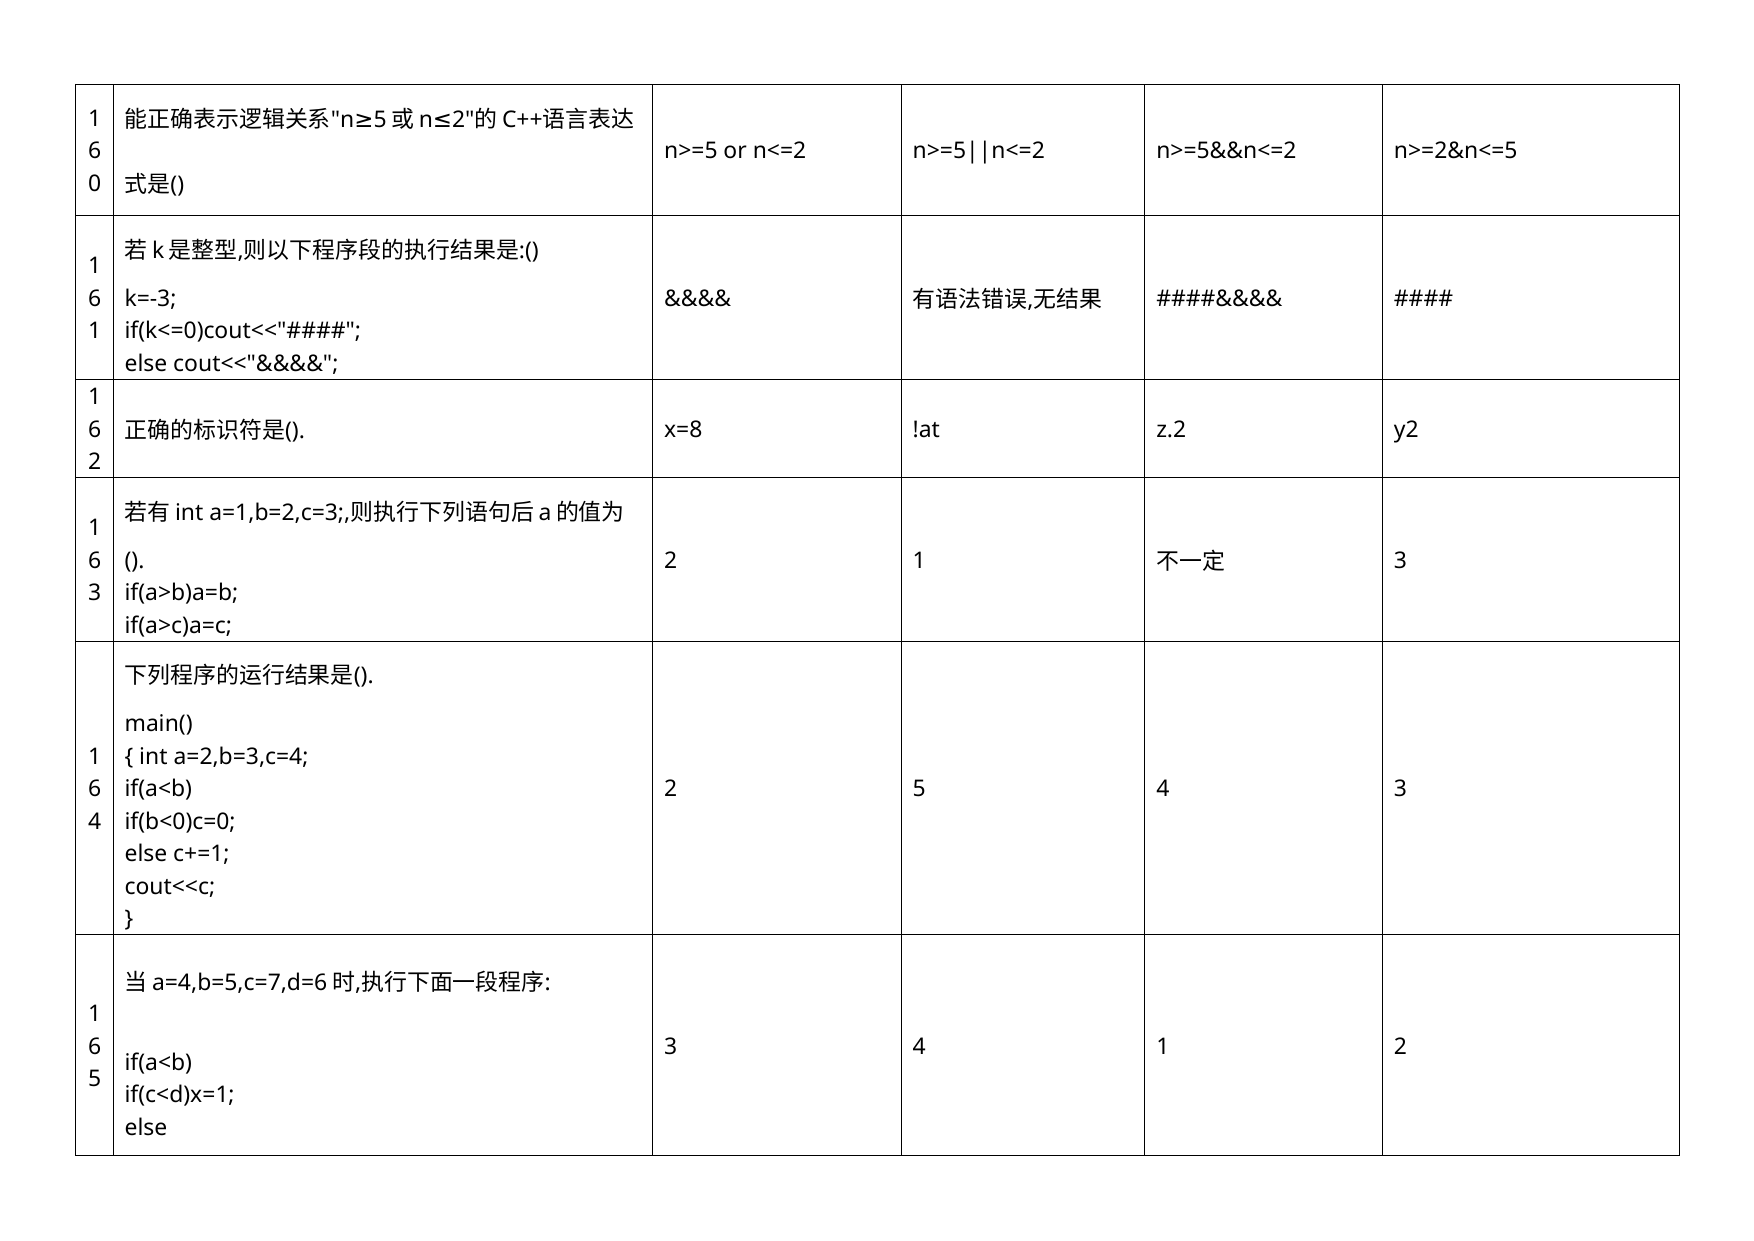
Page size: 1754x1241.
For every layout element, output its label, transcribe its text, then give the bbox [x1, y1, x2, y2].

table_cell 2 [1383, 935, 1679, 1155]
table_cell 不一定 [1145, 478, 1382, 641]
table_cell 165 [76, 935, 113, 1155]
table_cell 3 [1383, 478, 1679, 641]
table_cell 若k是整型,则以下程序段的执行结果是:() k=-3; if(k<=0)cout<<"####"; else cout<<"&&&&"; [114, 216, 652, 378]
table_cell n>=5||n<=2 [902, 85, 1144, 215]
table_cell 4 [902, 935, 1144, 1155]
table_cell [114, 935, 652, 1155]
table_cell 正确的标识符是(). [114, 380, 652, 477]
table_cell x=8 [653, 380, 901, 477]
table_cell 4 [1145, 642, 1382, 934]
table_cell 160 [76, 85, 113, 215]
table_cell !at [902, 380, 1144, 477]
table_cell 164 [76, 642, 113, 934]
table_cell 162 [76, 380, 113, 477]
table_cell 1 [902, 478, 1144, 641]
table_cell n>=5&&n<=2 [1145, 85, 1382, 215]
table_cell ####&&&& [1145, 216, 1382, 378]
table_cell 若有int a=1,b=2,c=3;,则执行下列语句后a的值为(). if(a>b)a=b; if(a>c)a=c; [114, 478, 652, 641]
table_cell 2 [653, 642, 901, 934]
table_cell 3 [1383, 642, 1679, 934]
table_cell 3 [653, 935, 901, 1155]
table_cell 5 [902, 642, 1144, 934]
table_cell 2 [653, 478, 901, 641]
table_cell y2 [1383, 380, 1679, 477]
table_cell z.2 [1145, 380, 1382, 477]
table_cell #### [1383, 216, 1679, 378]
table_cell 有语法错误,无结果 [902, 216, 1144, 378]
table_cell 163 [76, 478, 113, 641]
table_cell n>=5 or n<=2 [653, 85, 901, 215]
table_cell n>=2&n<=5 [1383, 85, 1679, 215]
table_cell 161 [76, 216, 113, 378]
table_cell &&&& [653, 216, 901, 378]
table_cell 下列程序的运行结果是(). main() { int a=2,b=3,c=4; if(a<b) if(b<0)c=0; else c+=1; cout<<c; } [114, 642, 652, 934]
table_cell 能正确表示逻辑关系"n≥5或n≤2"的C++语言表达式是() [114, 85, 652, 215]
table_cell 1 [1145, 935, 1382, 1155]
